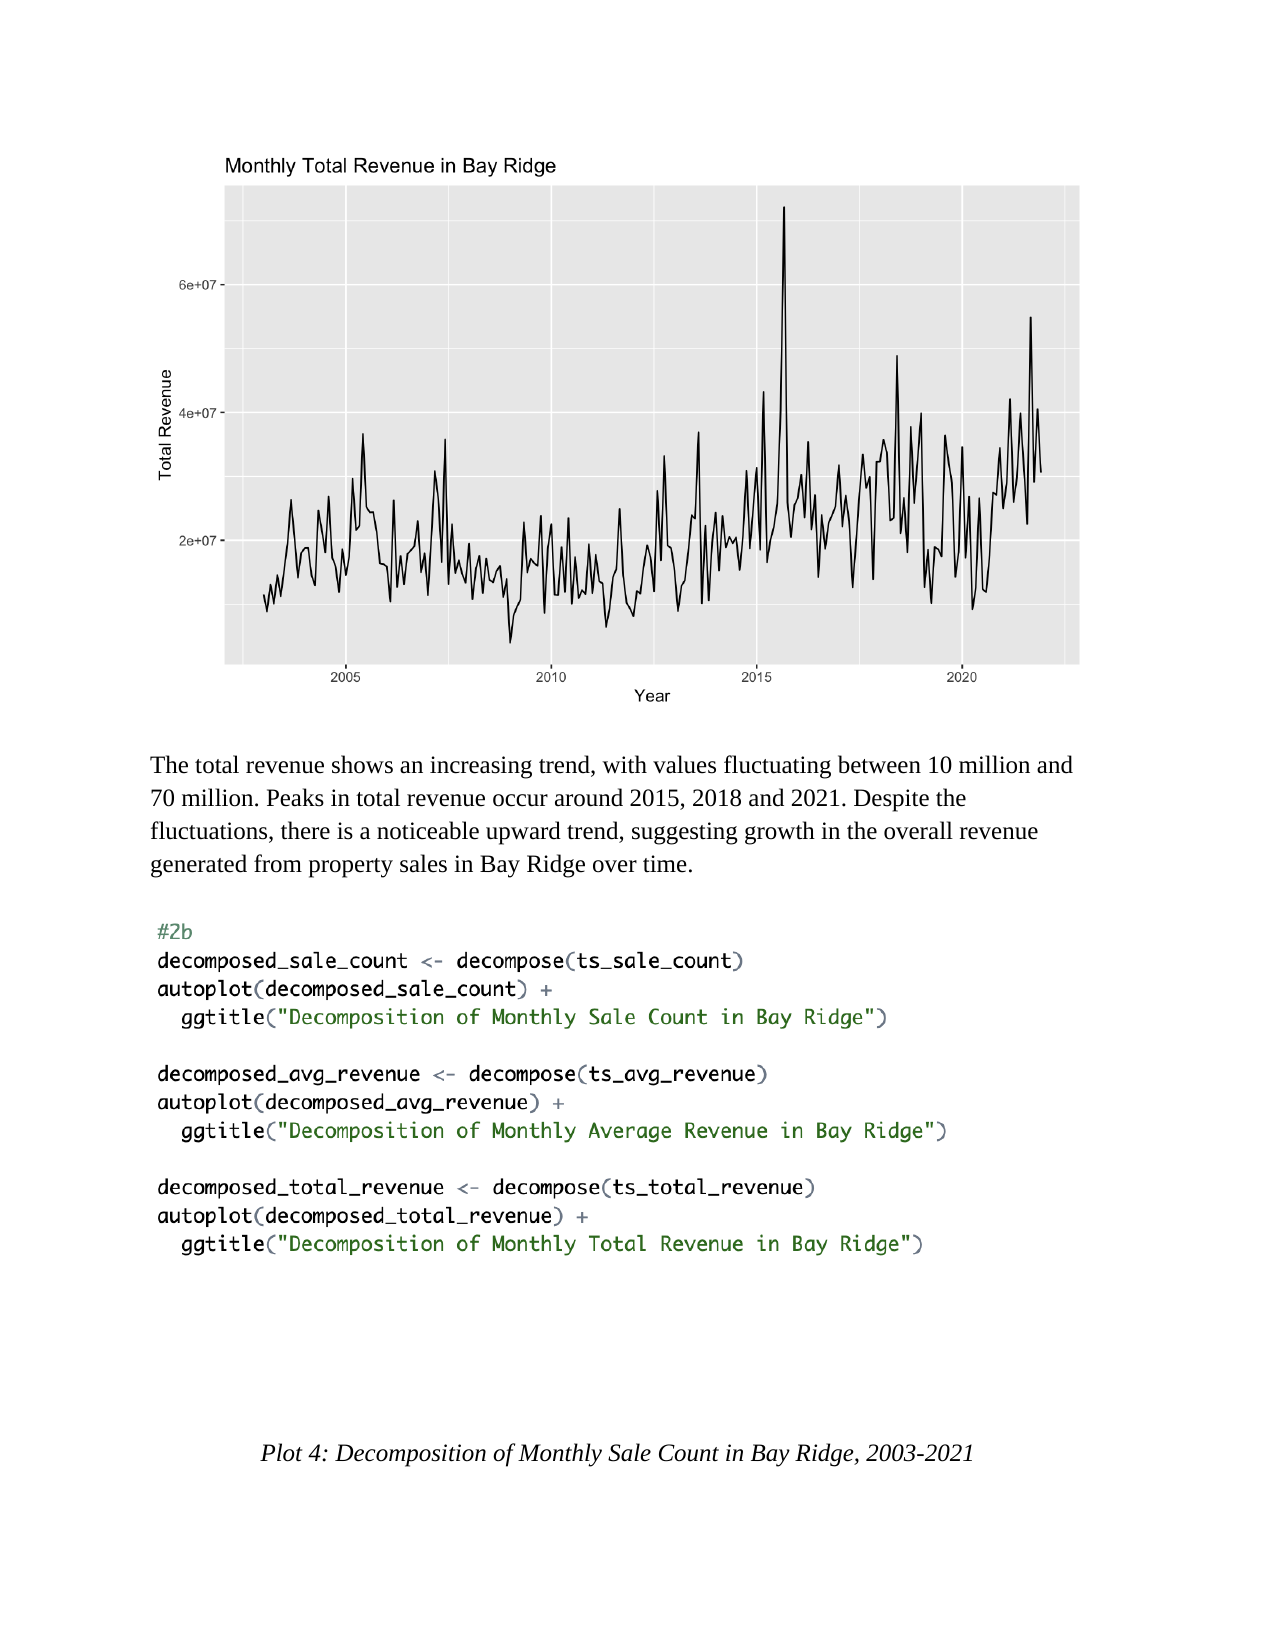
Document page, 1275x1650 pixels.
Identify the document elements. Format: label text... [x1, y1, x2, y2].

text The total revenue shows an increasing trend, with values fluctuating between 10 million and 70 million. Peaks in total revenue occur around 2015, 2018 and 2021. Despite the fluctuations, there is a noticeable upward trend, suggesting growth in the overall revenue generated from property sales in Bay Ridge over time. [150, 750, 1087, 878]
picture [150, 915, 1088, 1269]
picture [150, 150, 1088, 713]
text Plot 4: Decomposition of Monthly Sale Count in Bay Ridge, 2003-2021 [150, 1438, 1087, 1467]
